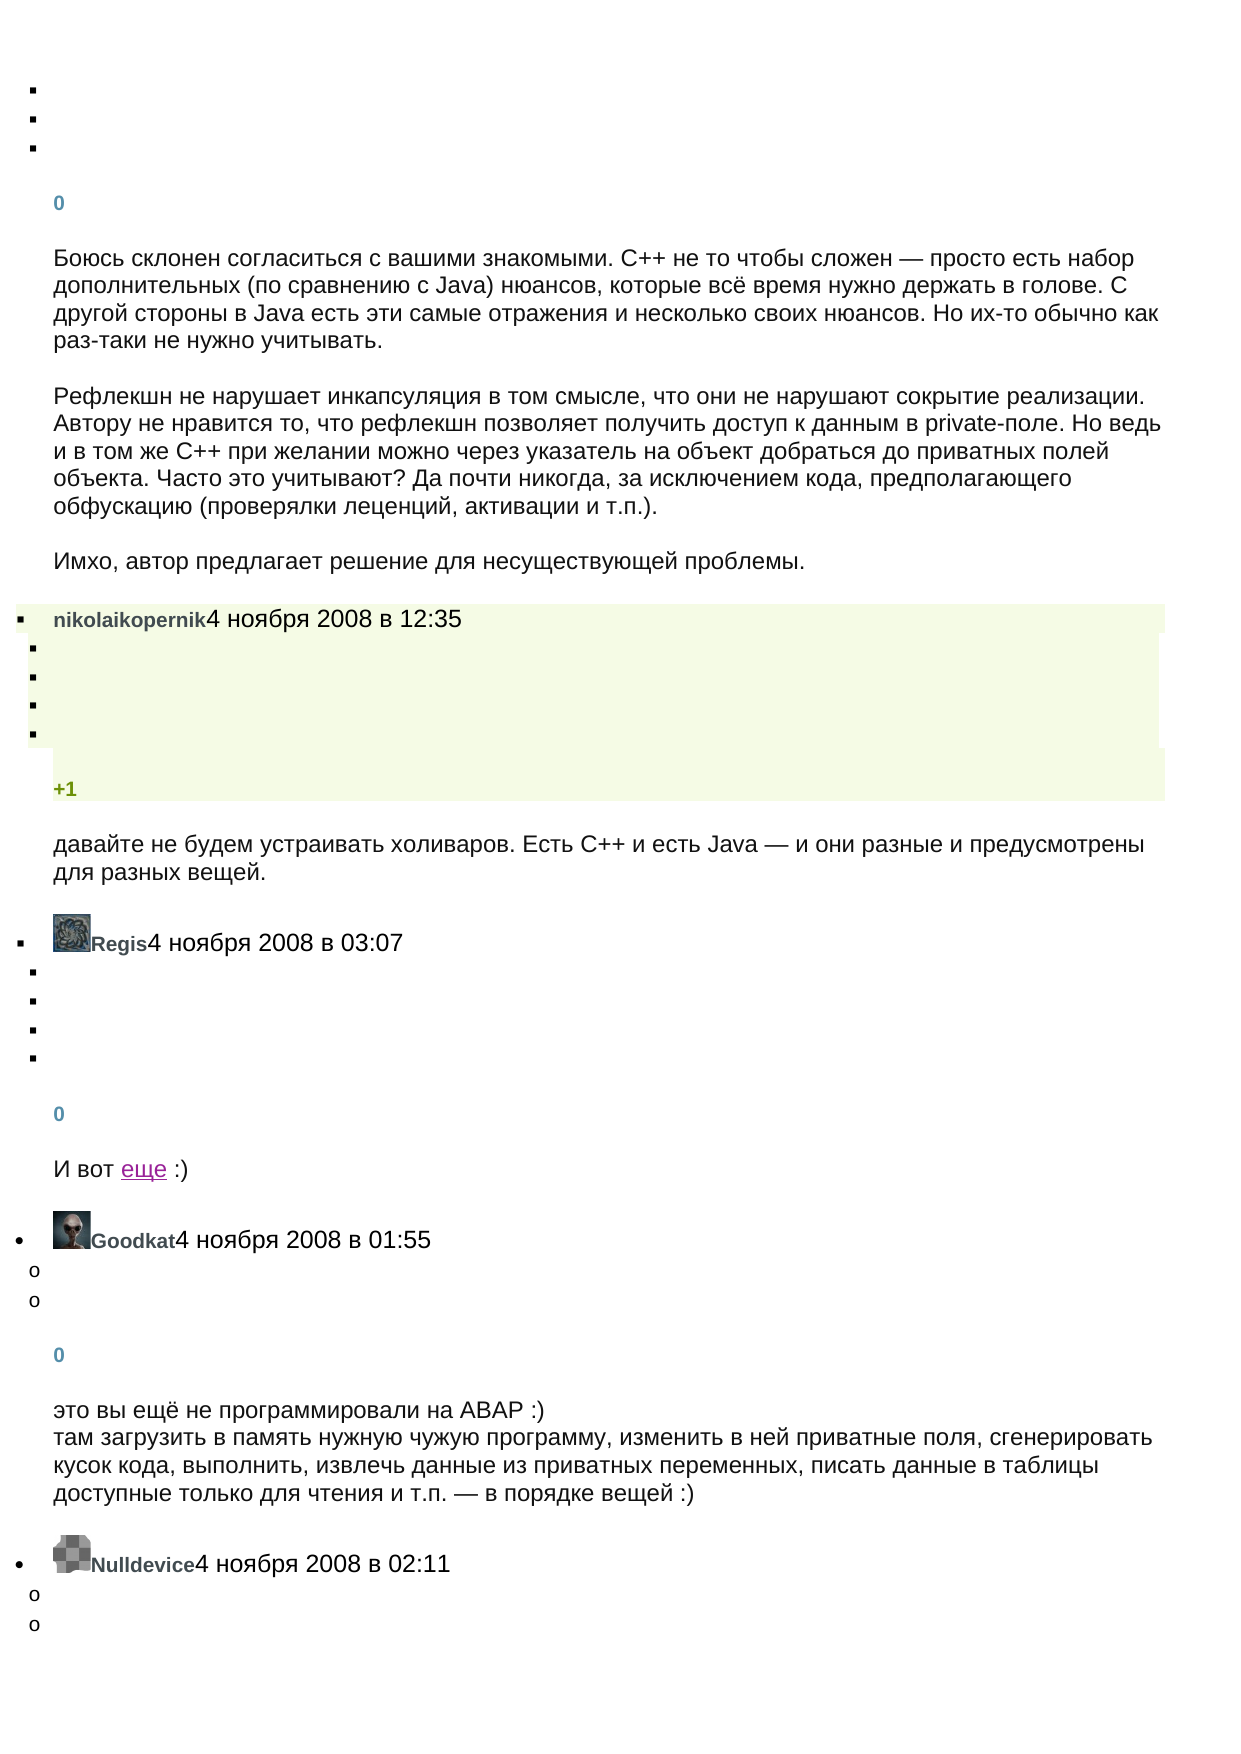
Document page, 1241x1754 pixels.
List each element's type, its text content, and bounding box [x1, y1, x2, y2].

list Nulldevice4 ноября 2008 в 02:11 [16, 1535, 1165, 1578]
list Regis4 ноября 2008 в 03:07 [16, 914, 1165, 957]
text +1 [53, 777, 1165, 801]
text давайте не будем устраивать холиваров. Есть С++ и есть Java — и они разные и предусмотрены для разных вещей. [53, 830, 1165, 885]
text Боюсь склонен согласиться с вашими знакомыми. C++ не то чтобы сложен — просто есть набор дополнительных (по сравнению с Java) нюансов, которые всё время нужно держать в голове. С другой стороны в Java есть эти самые отражения и несколько своих нюансов. Но их-то обычно как раз-таки не нужно учитывать. Рефлекшн не нарушает инкапсуляция в том смысле, что они не нарушают сокрытие реализации. Автору не нравится то, что рефлекшн позволяет получить доступ к данным в private-поле. Но ведь и в том же C++ при желании можно через указатель на объект добраться до приватных полей объекта. Часто это учитывают? Да почти никогда, за исключением кода, предполагающего обфускацию (проверялки леценций, активации и т.п.). Имхо, автор предлагает решение для несуществующей проблемы. [53, 243, 1165, 575]
text И вот еще :) [53, 1154, 1165, 1182]
list Goodkat4 ноября 2008 в 01:55 [16, 1211, 1165, 1254]
picture [53, 1211, 91, 1249]
picture [53, 914, 91, 952]
picture [53, 1535, 91, 1573]
text 0 [53, 190, 1165, 214]
text это вы ещё не программировали на ABAP :) там загрузить в память нужную чужую программу, изменить в ней приватные поля, сгенерировать кусок кода, выполнить, извлечь данные из приватных переменных, писать данные в таблицы доступные только для чтения и т.п. — в порядке вещей :) [53, 1396, 1165, 1506]
text 0 [53, 1101, 1165, 1125]
text 0 [53, 1343, 1165, 1367]
list nikolaikopernik4 ноября 2008 в 12:35 [16, 604, 1165, 633]
